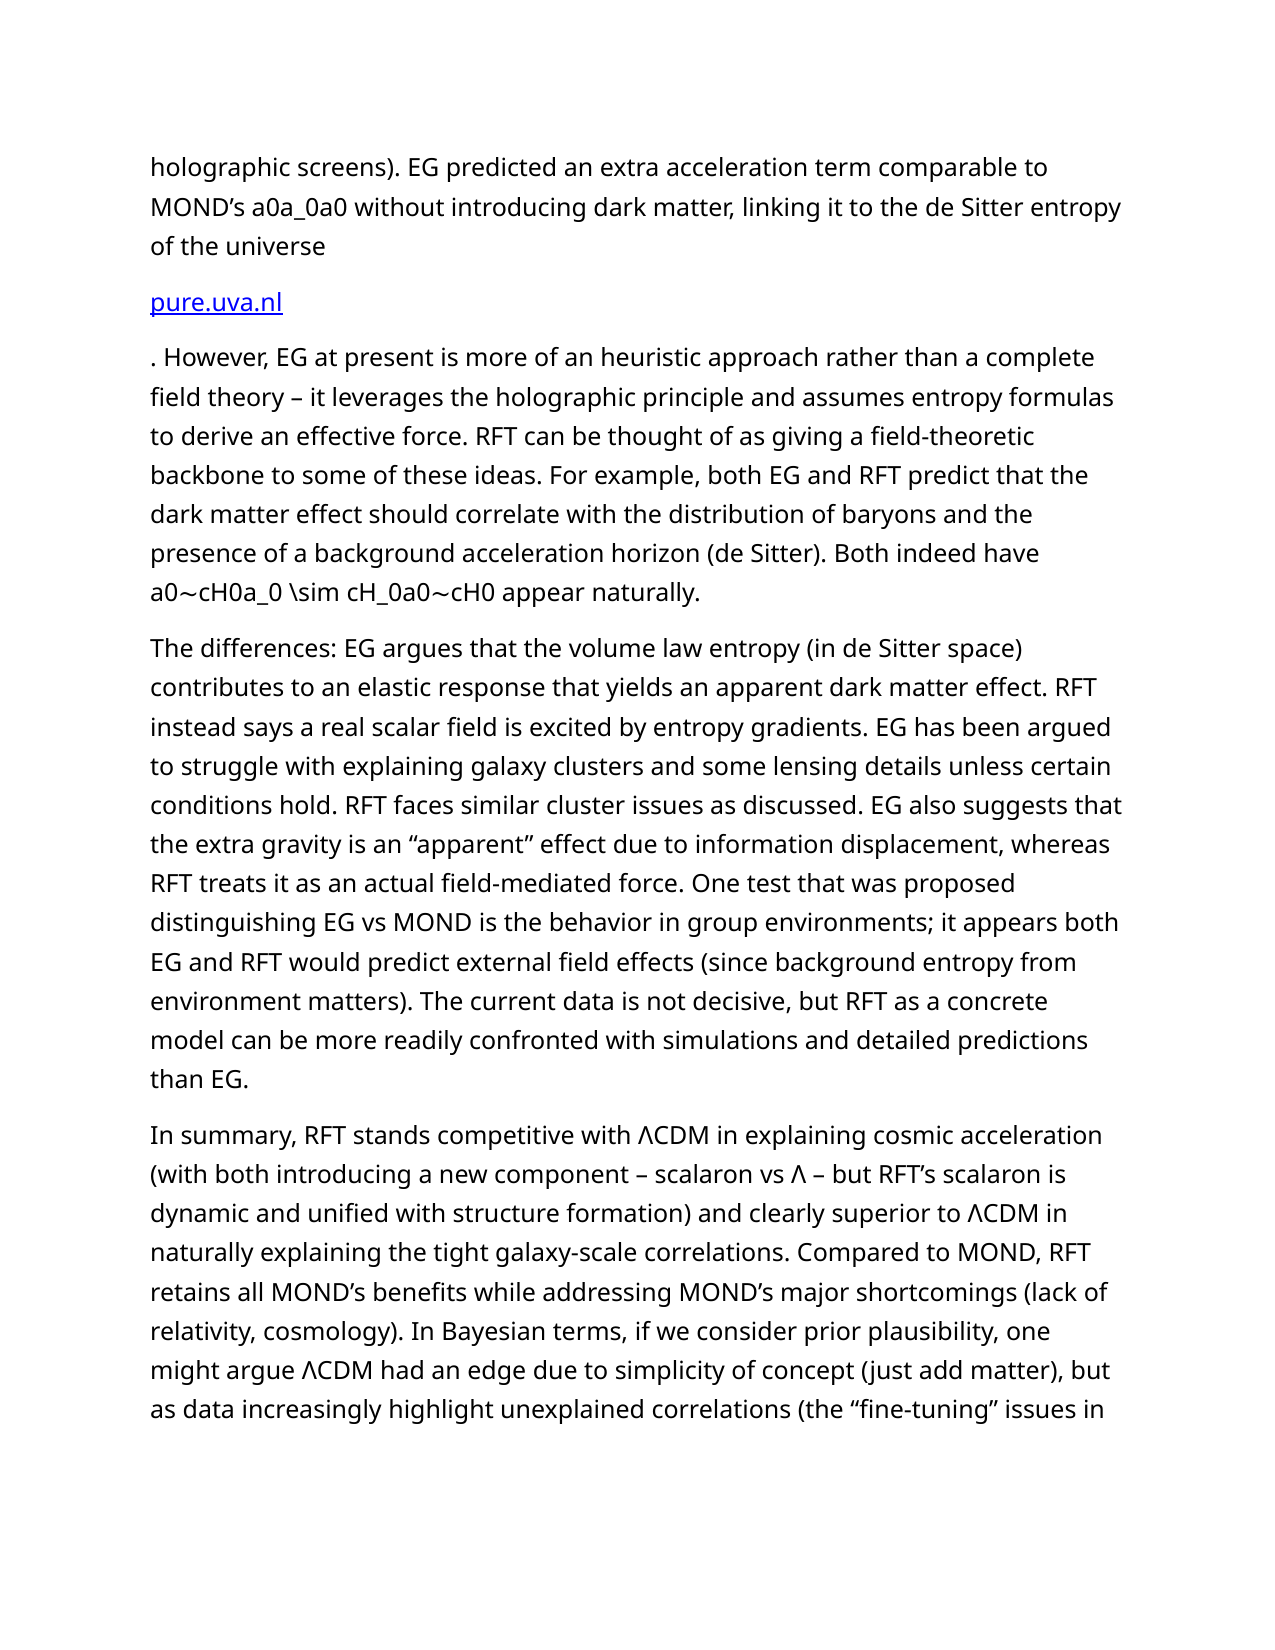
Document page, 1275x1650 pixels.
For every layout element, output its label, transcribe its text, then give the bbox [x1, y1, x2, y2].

text The differences: EG argues that the volume law entropy (in de Sitter space) contributes to an elastic response that yields an apparent dark matter effect. RFT instead says a real scalar field is excited by entropy gradients. EG has been argued to struggle with explaining galaxy clusters and some lensing details unless certain conditions hold. RFT faces similar cluster issues as discussed. EG also suggests that the extra gravity is an “apparent” effect due to information displacement, whereas RFT treats it as an actual field-mediated force. One test that was proposed distinguishing EG vs MOND is the behavior in group environments; it appears both EG and RFT would predict external field effects (since background entropy from environment matters). The current data is not decisive, but RFT as a concrete model can be more readily confronted with simulations and detailed predictions than EG. [150, 631, 1125, 1096]
text pure.uva.nl [150, 284, 1125, 318]
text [150, 150, 1125, 262]
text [150, 1117, 1125, 1426]
text . However, EG at present is more of an heuristic approach rather than a complete field theory – it leverages the holographic principle and assumes entropy formulas to derive an effective force. RFT can be thought of as giving a field-theoretic backbone to some of these ideas. For example, both EG and RFT predict that the dark matter effect should correlate with the distribution of baryons and the presence of a background acceleration horizon (de Sitter). Both indeed have a0∼cH0a_0 \sim cH_0a0​∼cH0​ appear naturally. [150, 340, 1125, 609]
